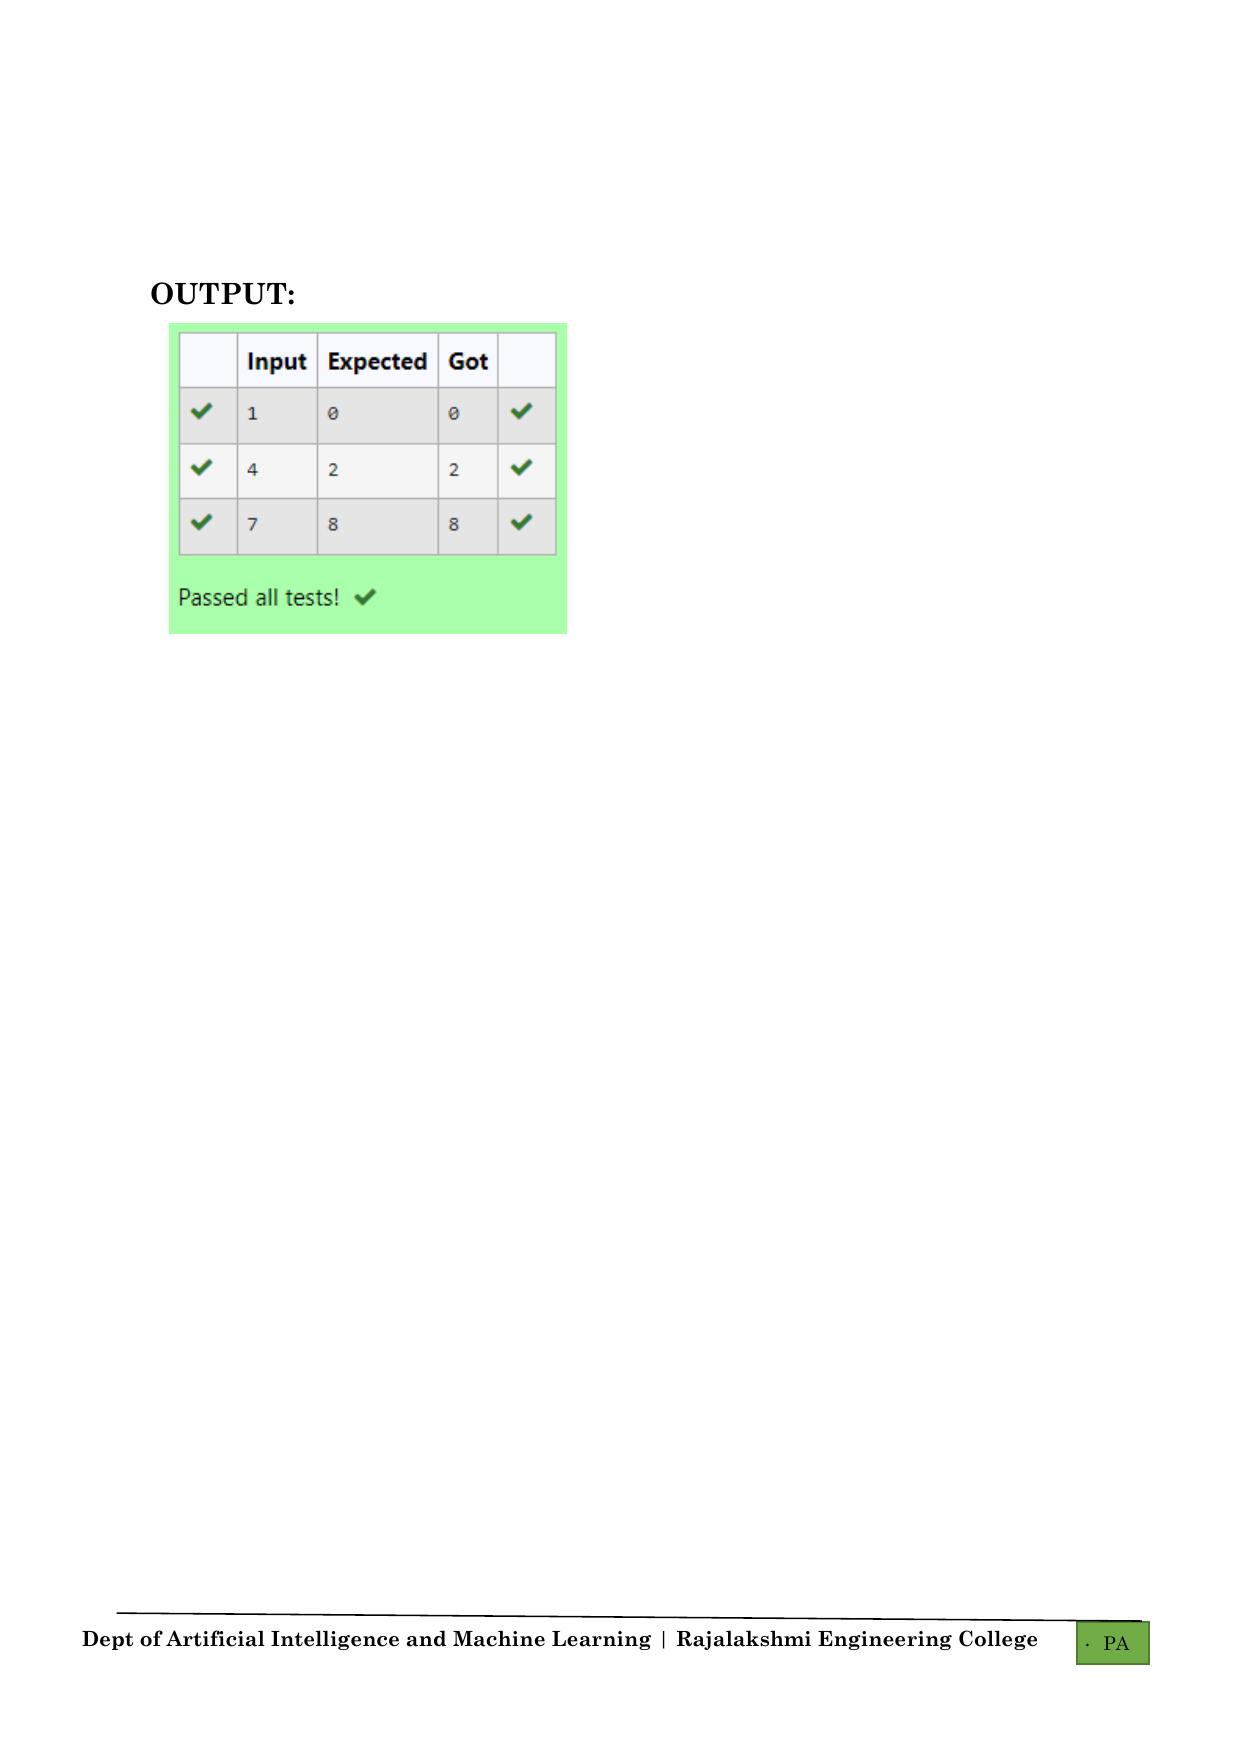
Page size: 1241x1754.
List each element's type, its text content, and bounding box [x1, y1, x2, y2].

text OUTPUT: [150, 276, 1090, 311]
picture [168, 323, 568, 634]
